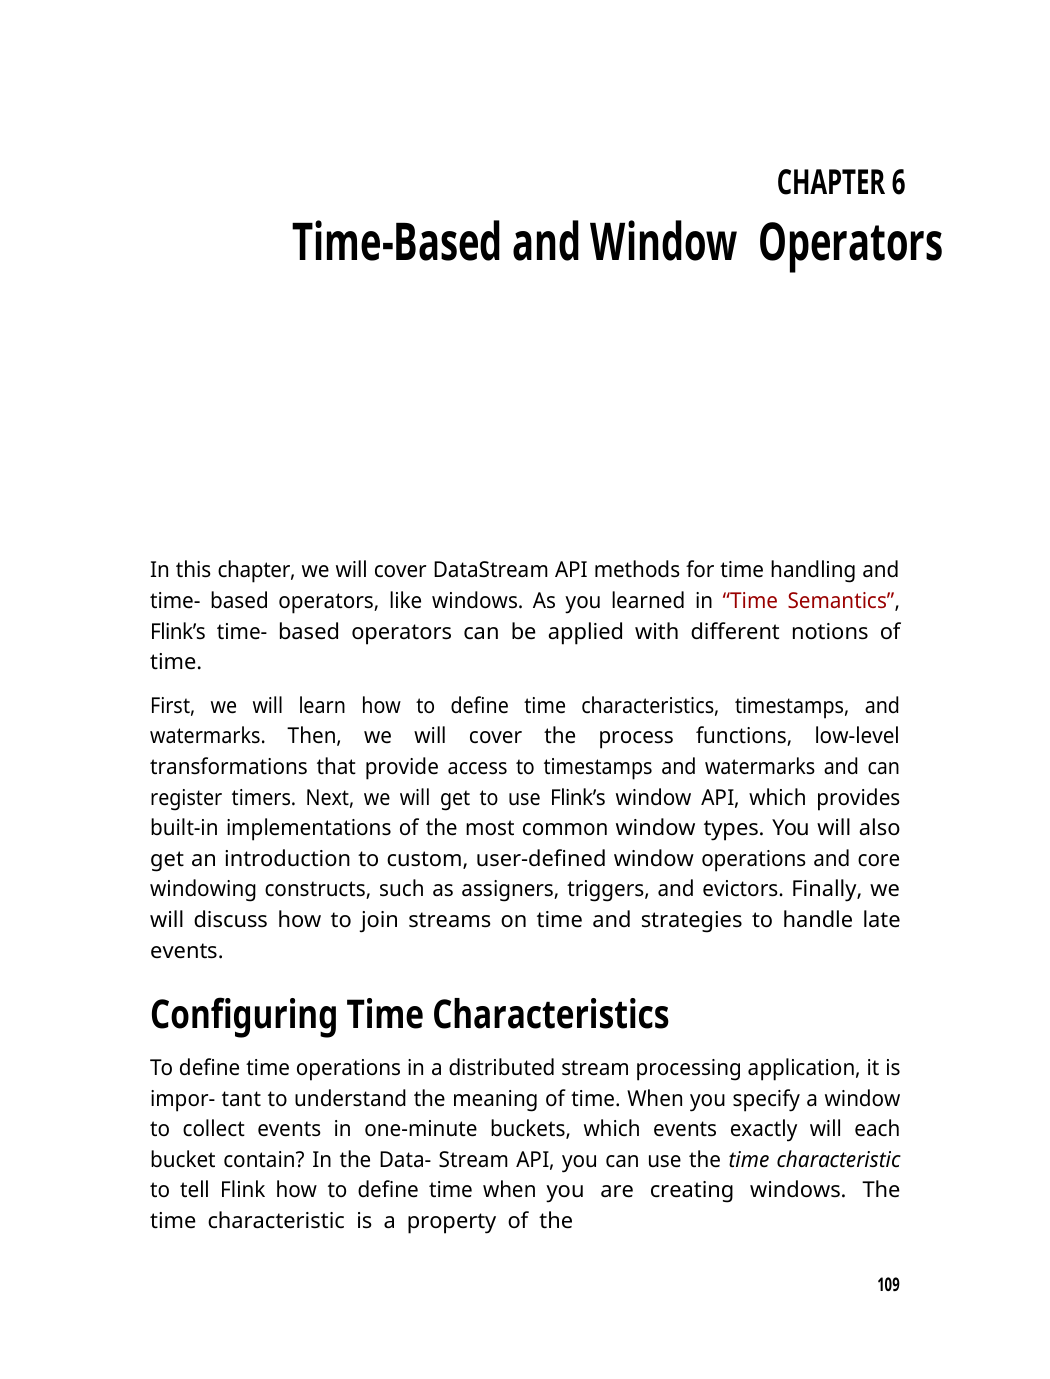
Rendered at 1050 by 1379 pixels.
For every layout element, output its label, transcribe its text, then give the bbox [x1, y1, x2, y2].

text First, we will learn how to define time characteristics, timestamps, and watermarks. Then, we will cover the process functions, low-level transformations that provide access to timestamps and watermarks and can register timers. Next, we will get to use Flink’s window API, which provides built-in implementations of the most common window types. You will also get an introduction to custom, user-defined window operations and core windowing constructs, such as assigners, triggers, and evictors. Finally, we will discuss how to join streams on time and strategies to handle late events. [150, 690, 900, 964]
text To define time operations in a distributed stream processing application, it is impor‐ tant to understand the meaning of time. When you specify a window to collect events in one-minute buckets, which events exactly will each bucket contain? In the Data‐ Stream API, you can use the time characteristic to tell Flink how to define time when you are creating windows. The time characteristic is a property of the [150, 1052, 900, 1235]
text CHAPTER 6 [777, 158, 950, 205]
text In this chapter, we will cover DataStream API methods for time handling and time- based operators, like windows. As you learned in “Time Semantics”, Flink’s time- based operators can be applied with different notions of time. [150, 554, 900, 676]
subtitle Configuring Time Characteristics [150, 986, 950, 1040]
text Time-Based and Window Operators [292, 205, 950, 276]
